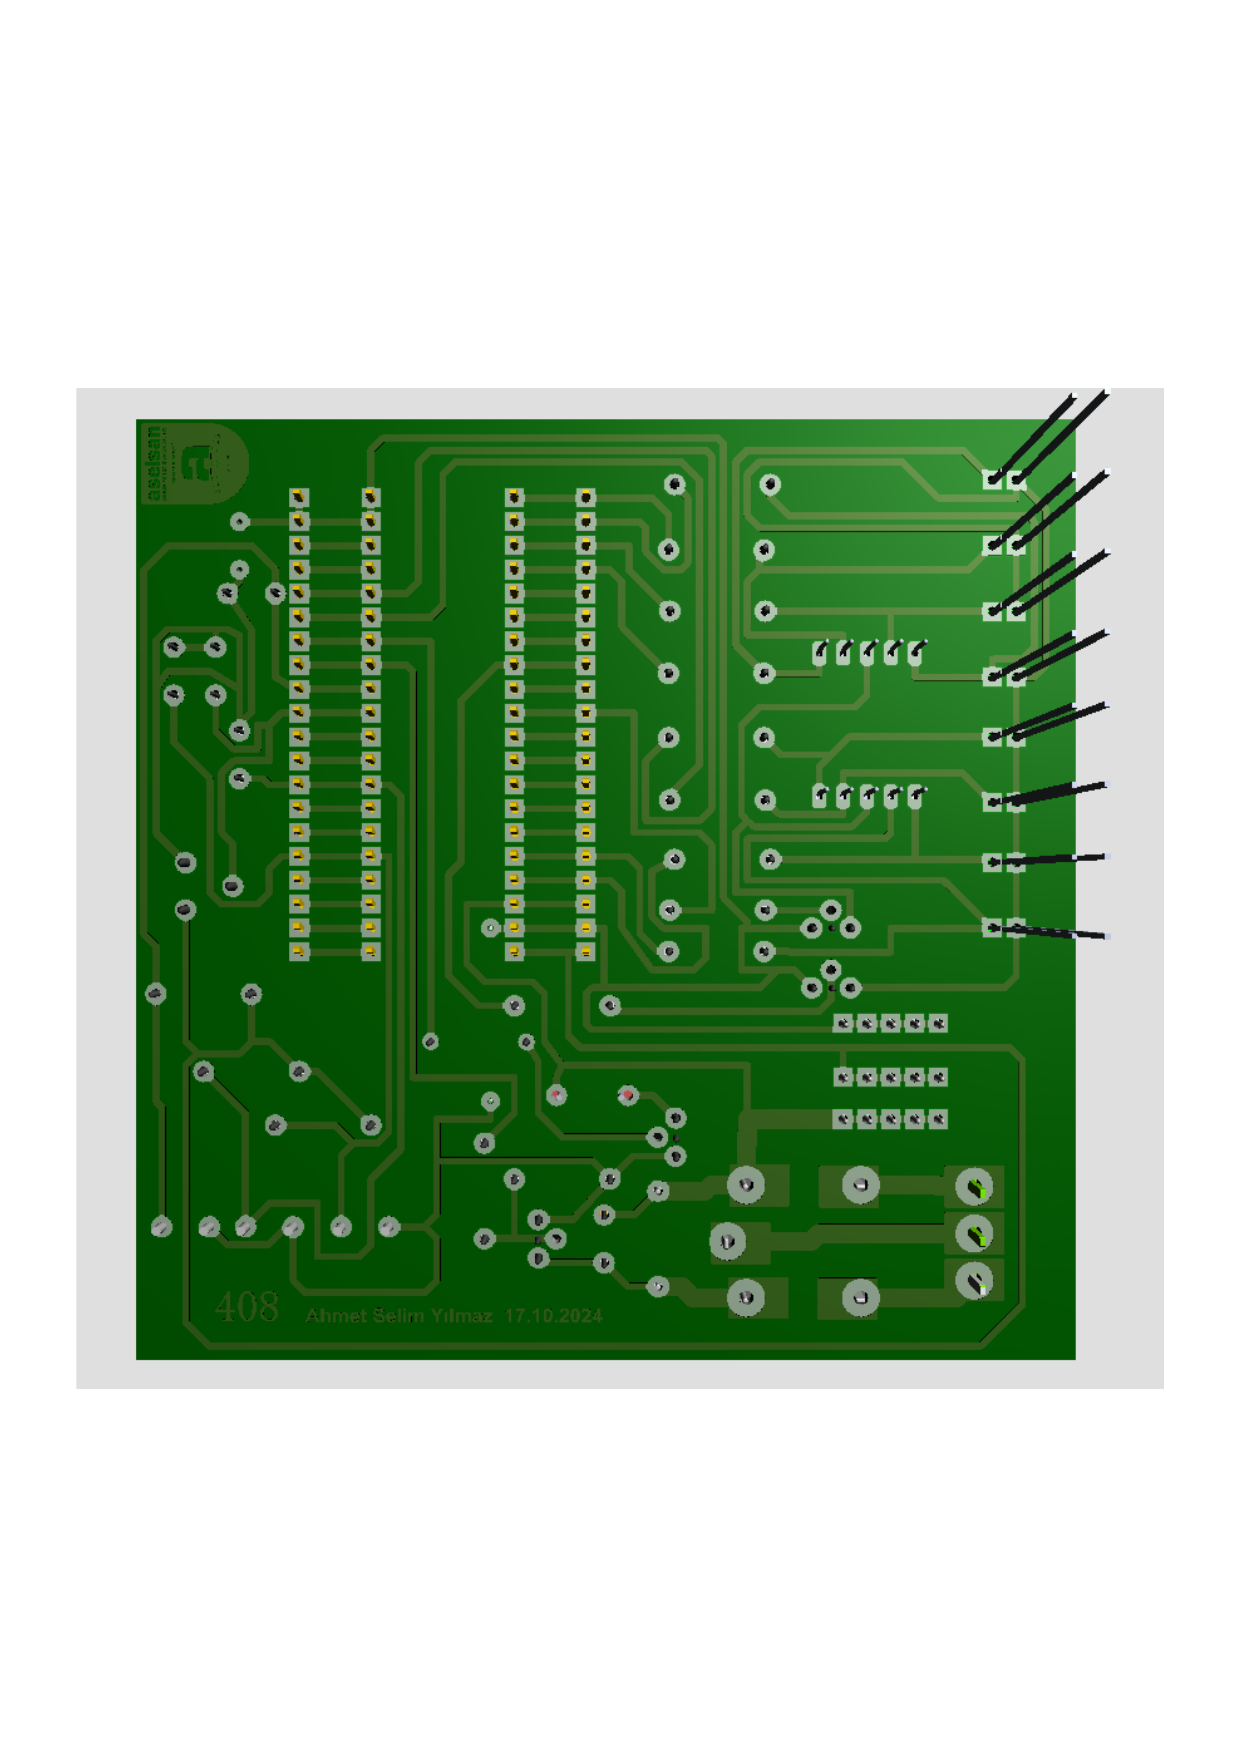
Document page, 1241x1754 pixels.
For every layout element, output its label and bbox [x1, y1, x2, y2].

picture [76, 388, 1164, 1389]
